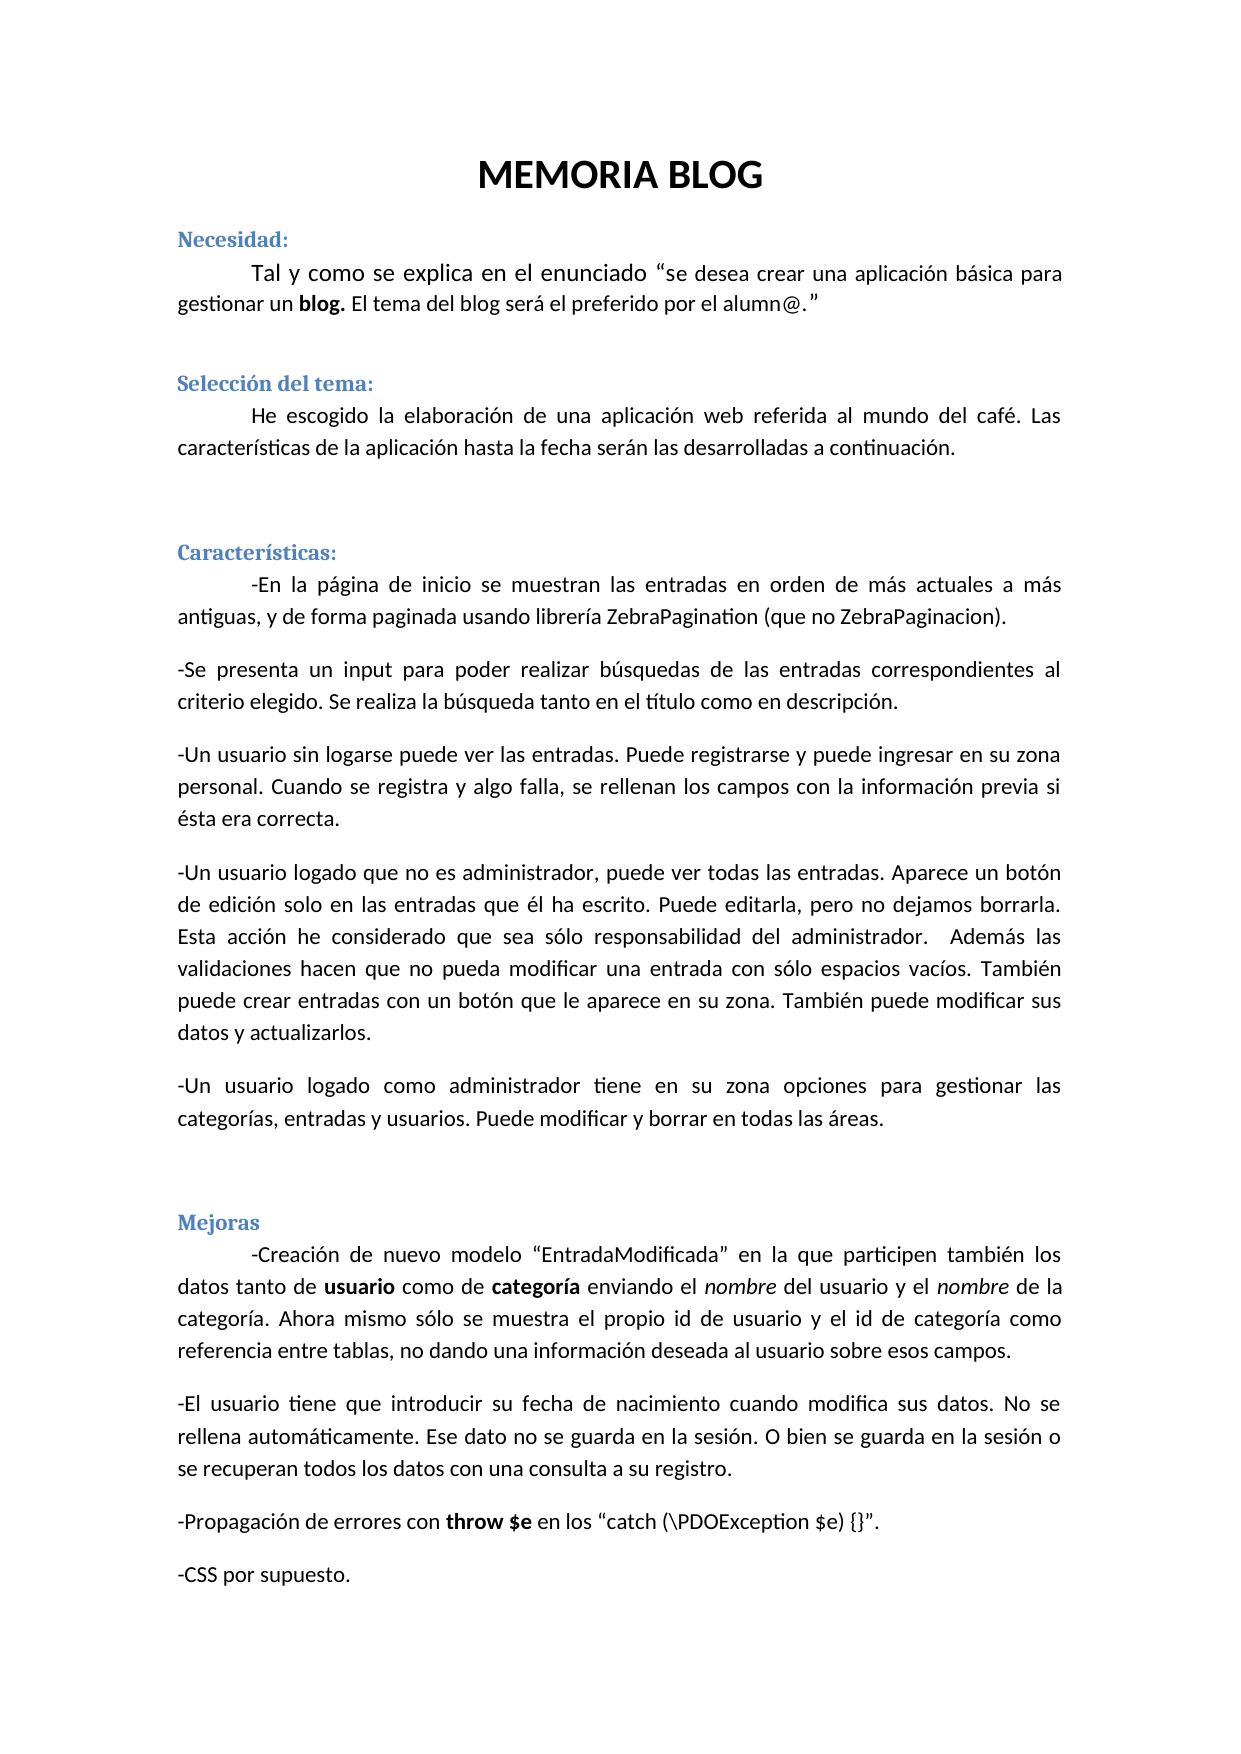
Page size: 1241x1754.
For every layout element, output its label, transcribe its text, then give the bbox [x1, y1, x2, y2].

text -Creación de nuevo modelo “EntradaModificada” en la que participen también los datos tanto de usuario como de categoría enviando el nombre del usuario y el nombre de la categoría. Ahora mismo sólo se muestra el propio id de usuario y el id de categoría como referencia entre tablas, no dando una información deseada al usuario sobre esos campos. [177, 1240, 1063, 1364]
text He escogido la elaboración de una aplicación web referida al mundo del café. Las características de la aplicación hasta la fecha serán las desarrolladas a continuación. [177, 401, 1063, 462]
subtitle Características: [177, 539, 1063, 566]
text Tal y como se explica en el enunciado “se desea crear una aplicación básica para gestionar un blog. El tema del blog será el preferido por el alumn@.” [177, 257, 1063, 318]
text -El usuario tiene que introducir su fecha de nacimiento cuando modifica sus datos. No se rellena automáticamente. Ese dato no se guarda en la sesión. O bien se guarda en la sesión o se recuperan todos los datos con una consulta a su registro. [177, 1389, 1063, 1482]
text -Se presenta un input para poder realizar búsquedas de las entradas correspondientes al criterio elegido. Se realiza la búsqueda tanto en el título como en descripción. [177, 655, 1063, 715]
text -Propagación de errores con throw $e en los “catch (\PDOException $e) {}”. [177, 1507, 1063, 1535]
subtitle Selección del tema: [177, 371, 1063, 397]
subtitle Mejoras [177, 1210, 1063, 1236]
subtitle Necesidad: [177, 227, 1063, 253]
text -Un usuario logado que no es administrador, puede ver todas las entradas. Aparece un botón de edición solo en las entradas que él ha escrito. Puede editarla, pero no dejamos borrarla. Esta acción he considerado que sea sólo responsabilidad del administrador. Además las validaciones hacen que no pueda modificar una entrada con sólo espacios vacíos. También puede crear entradas con un botón que le aparece en su zona. También puede modificar sus datos y actualizarlos. [177, 858, 1063, 1047]
text -Un usuario logado como administrador tiene en su zona opciones para gestionar las categorías, entradas y usuarios. Puede modificar y borrar en todas las áreas. [177, 1072, 1063, 1132]
text MEMORIA BLOG [177, 148, 1063, 198]
text -CSS por supuesto. [177, 1560, 1063, 1588]
text -Un usuario sin logarse puede ver las entradas. Puede registrarse y puede ingresar en su zona personal. Cuando se registra y algo falla, se rellenan los campos con la información previa si ésta era correcta. [177, 740, 1063, 833]
text -En la página de inicio se muestran las entradas en orden de más actuales a más antiguas, y de forma paginada usando librería ZebraPagination (que no ZebraPaginacion). [177, 570, 1063, 630]
